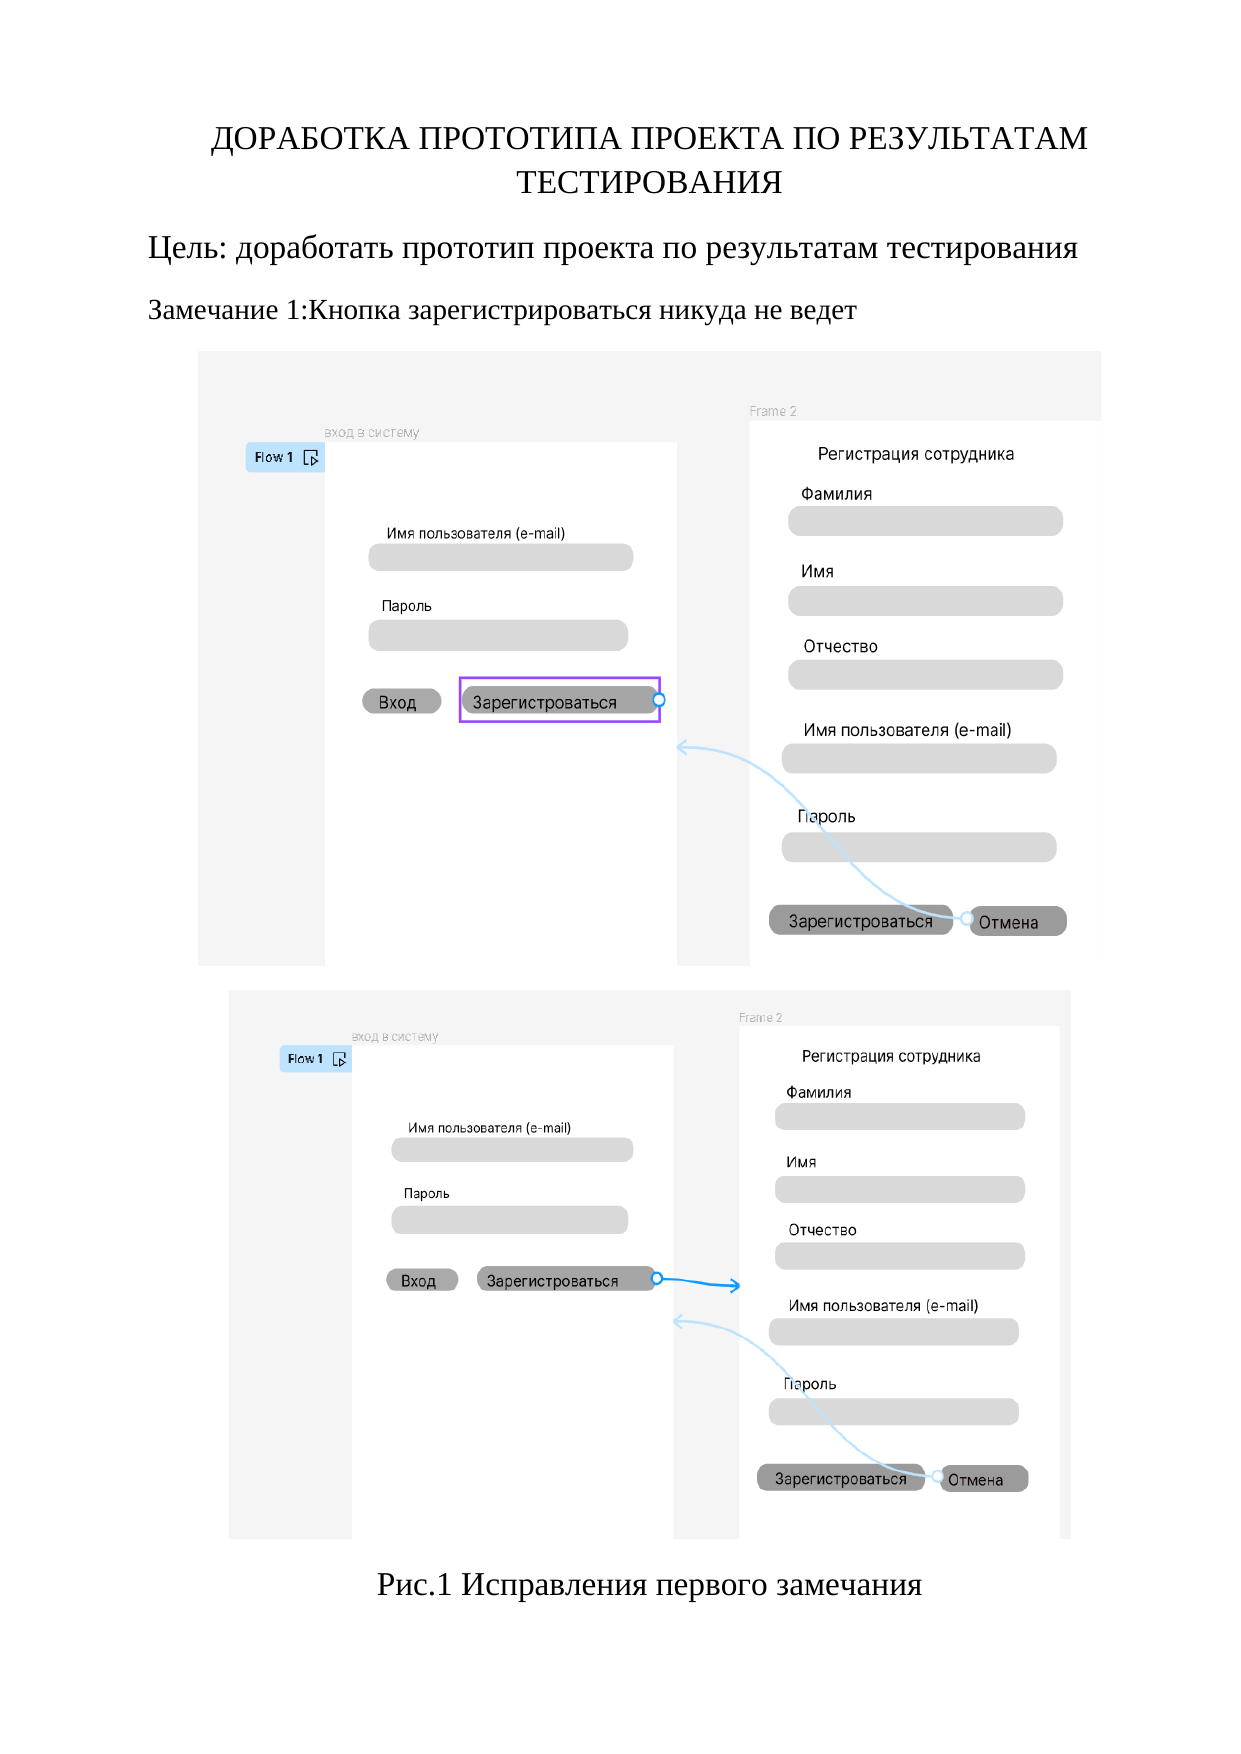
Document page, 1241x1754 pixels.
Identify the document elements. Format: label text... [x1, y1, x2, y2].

text Цель: доработать прототип проекта по результатам тестирования [148, 227, 1152, 265]
text Рис.1 Исправления первого замечания [148, 1564, 1152, 1602]
picture [228, 990, 1071, 1539]
text ДОРАБОТКА ПРОТОТИПА ПРОЕКТА ПО РЕЗУЛЬТАТАМ ТЕСТИРОВАНИЯ [148, 118, 1152, 201]
text Замечание 1:Кнопка зарегистрироваться никуда не ведет [148, 292, 1152, 326]
picture [197, 351, 1102, 966]
